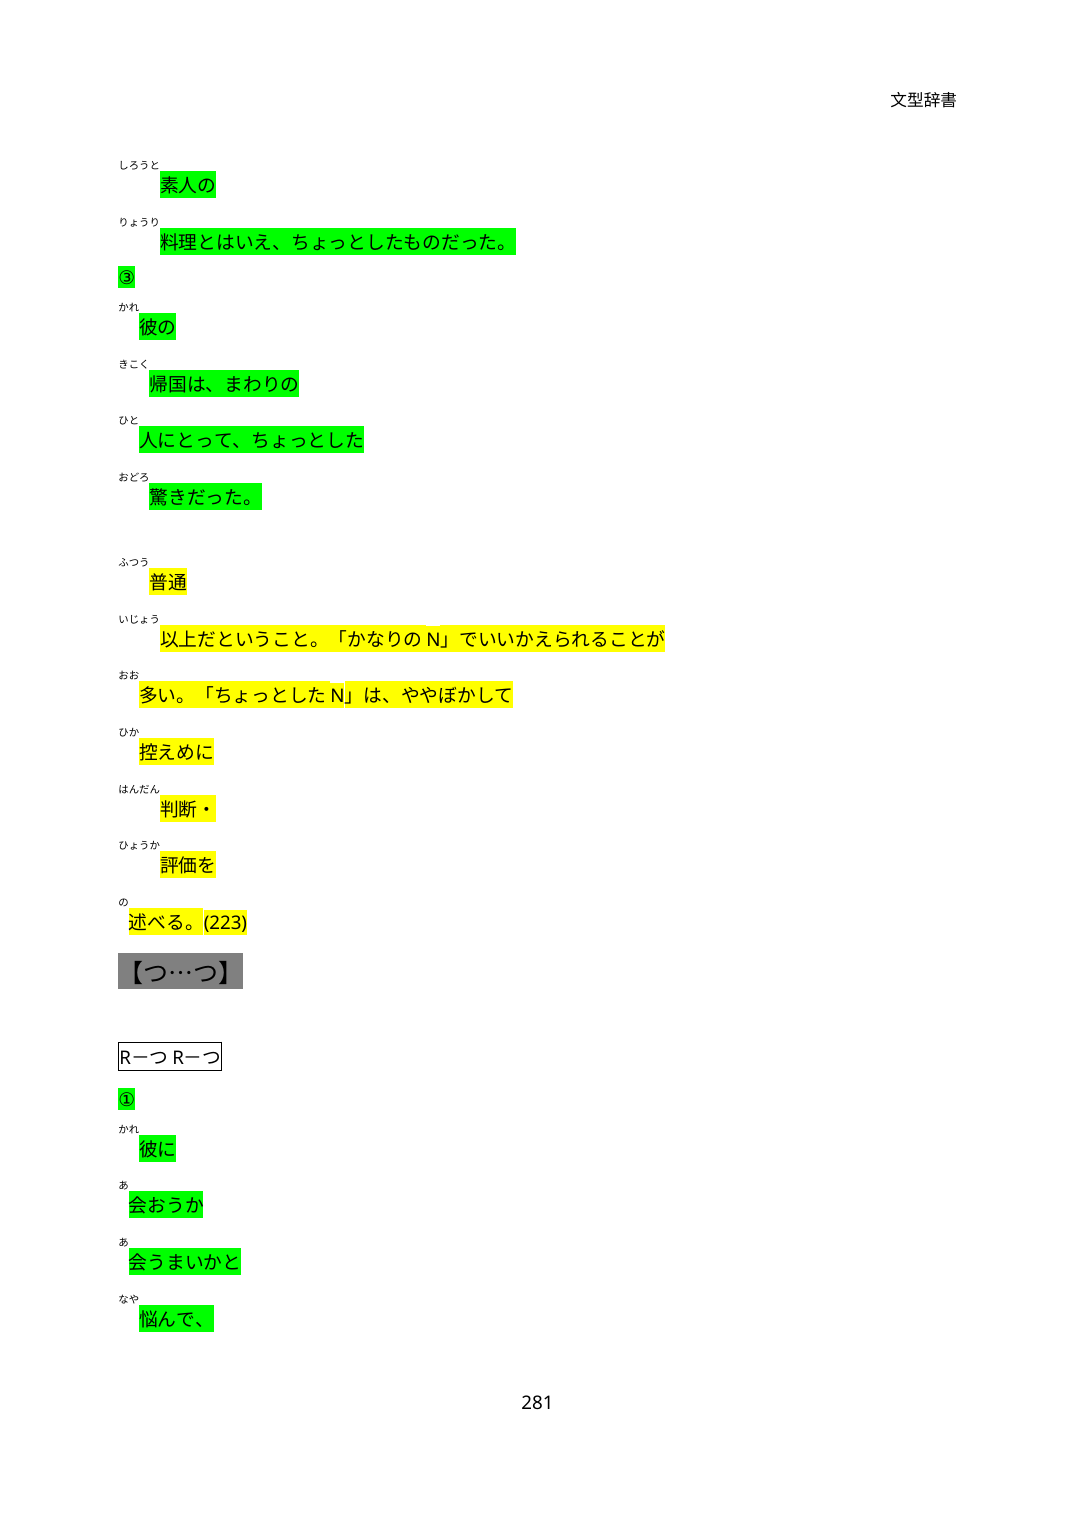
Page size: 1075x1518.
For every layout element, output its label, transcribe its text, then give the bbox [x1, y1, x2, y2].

subtitle 【つ…つ】 [118, 943, 957, 1000]
